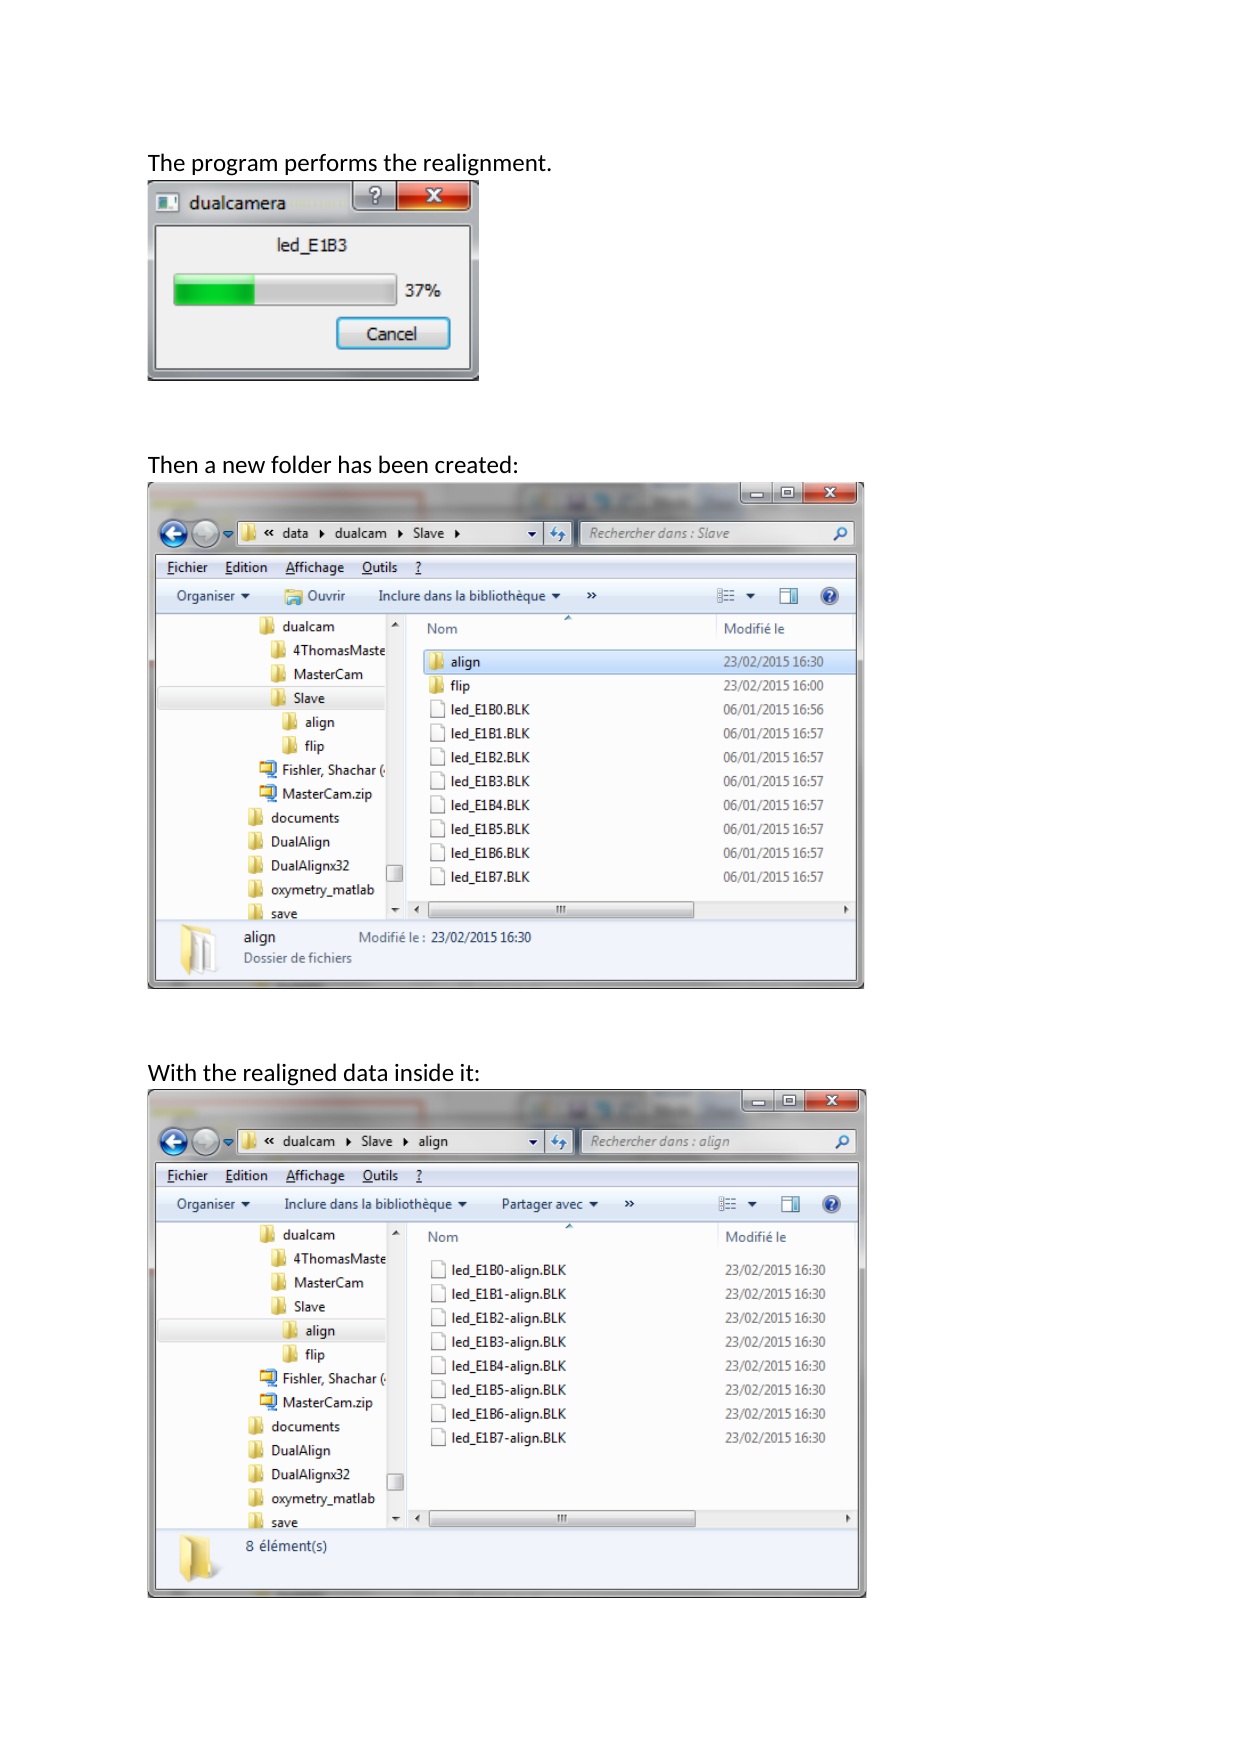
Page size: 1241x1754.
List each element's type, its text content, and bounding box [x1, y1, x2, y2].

picture [147, 180, 479, 381]
picture [147, 482, 865, 989]
picture [147, 1089, 867, 1598]
